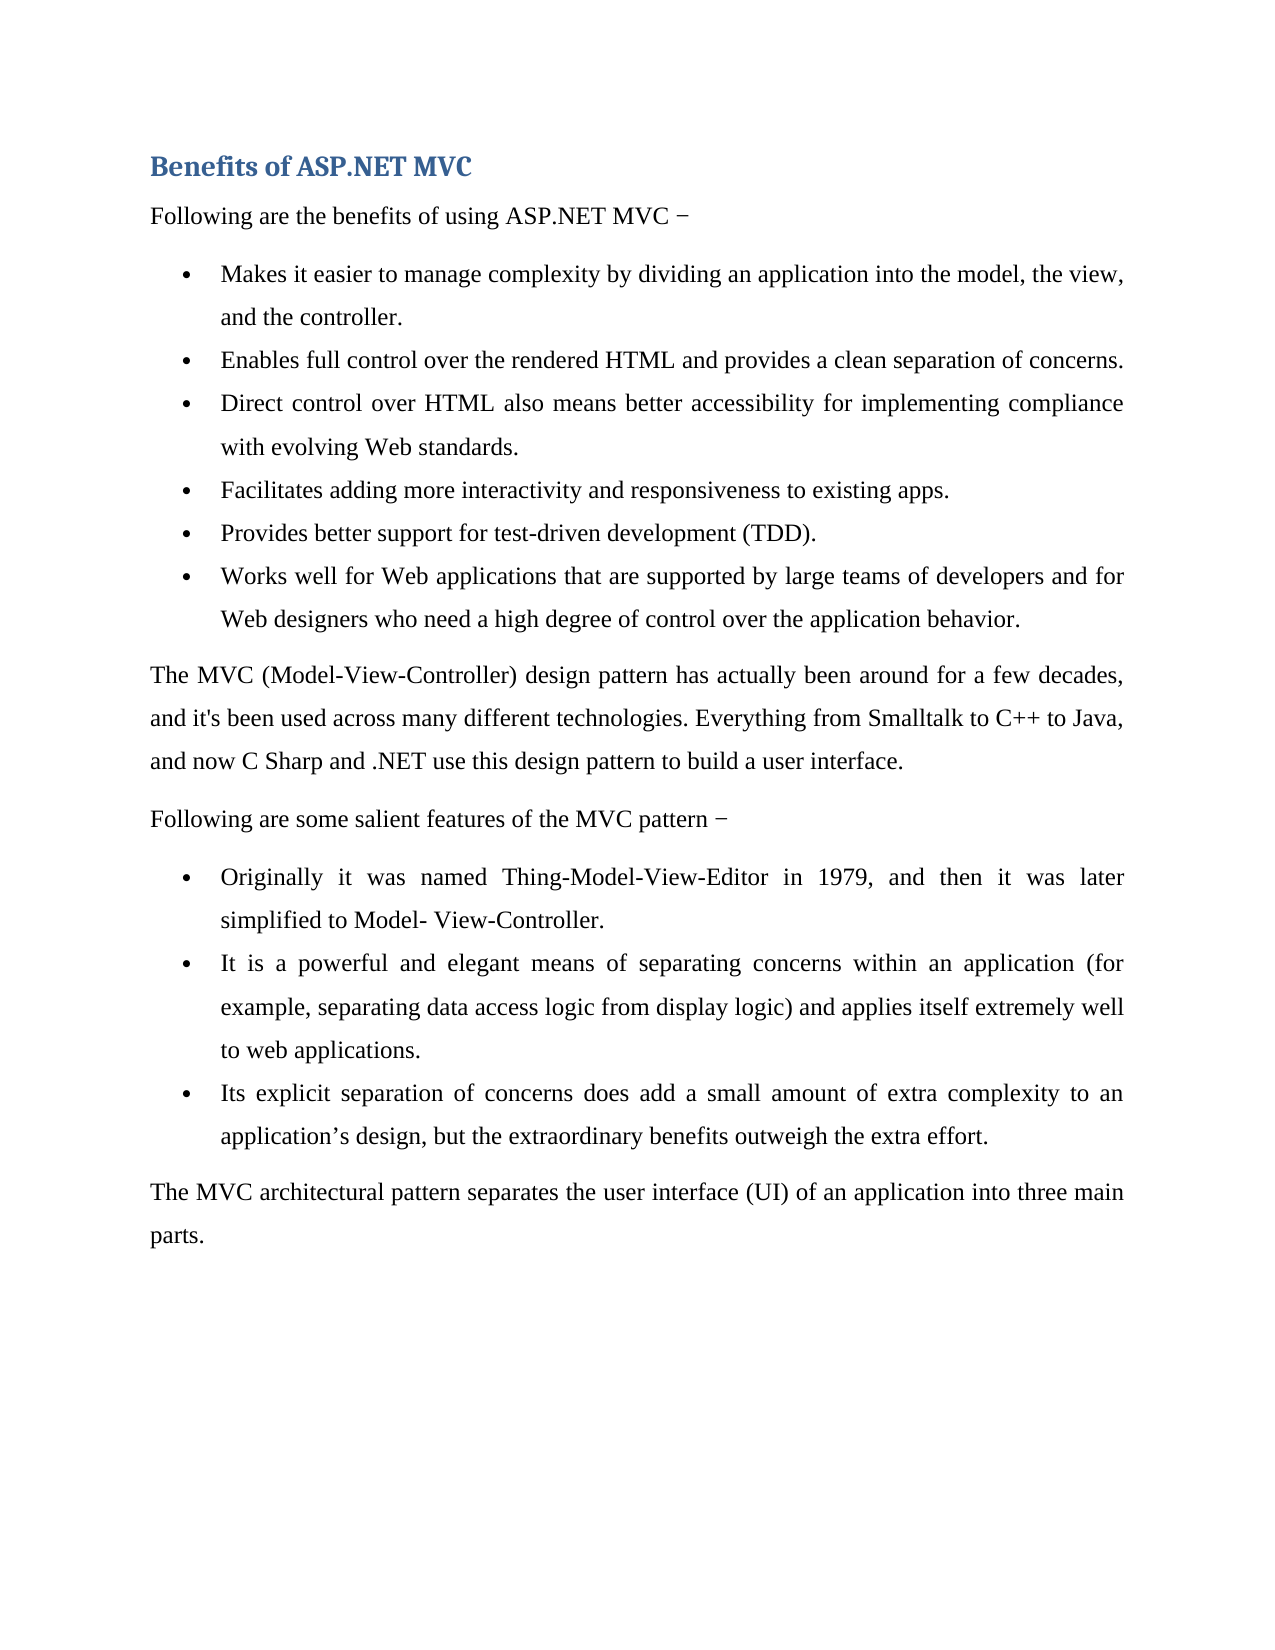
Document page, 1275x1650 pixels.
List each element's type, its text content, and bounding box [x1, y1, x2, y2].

list Works well for Web applications that are supported by large teams of developers and for Web designers who need a high degree of control over the application behavior. [183, 561, 1125, 633]
list Its explicit separation of concerns does add a small amount of extra complexity to an application’s design, but the extraordinary benefits outweigh the extra effort. [183, 1078, 1125, 1150]
text Following are the benefits of using ASP.NET MVC − [150, 201, 1125, 230]
text Following are some salient features of the MVC pattern − [150, 804, 1125, 833]
text The MVC architectural pattern separates the user interface (UI) of an application into three main parts. [150, 1177, 1125, 1248]
text The MVC (Model-View-Controller) design pattern has actually been around for a few decades, and it's been used across many different technologies. Everything from Smalltalk to C++ to Java, and now C Sharp and .NET use this design pattern to build a user interface. [150, 660, 1125, 775]
subtitle Benefits of ASP.NET MVC [150, 150, 1125, 183]
list It is a powerful and elegant means of separating concerns within an application (for example, separating data access logic from display logic) and applies itself extremely well to web applications. [183, 948, 1125, 1063]
list Provides better support for test-driven development (TDD). [183, 518, 1125, 547]
list Enables full control over the rendered HTML and provides a clean separation of concerns. [183, 345, 1125, 374]
list Makes it easier to manage complexity by dividing an application into the model, the view, and the controller. [183, 259, 1125, 331]
list Facilitates adding more interactivity and responsiveness to existing apps. [183, 475, 1125, 503]
list Originally it was named Thing-Model-View-Editor in 1979, and then it was later simplified to Model- View-Controller. [183, 862, 1125, 934]
list Direct control over HTML also means better accessibility for implementing compliance with evolving Web standards. [183, 388, 1125, 460]
